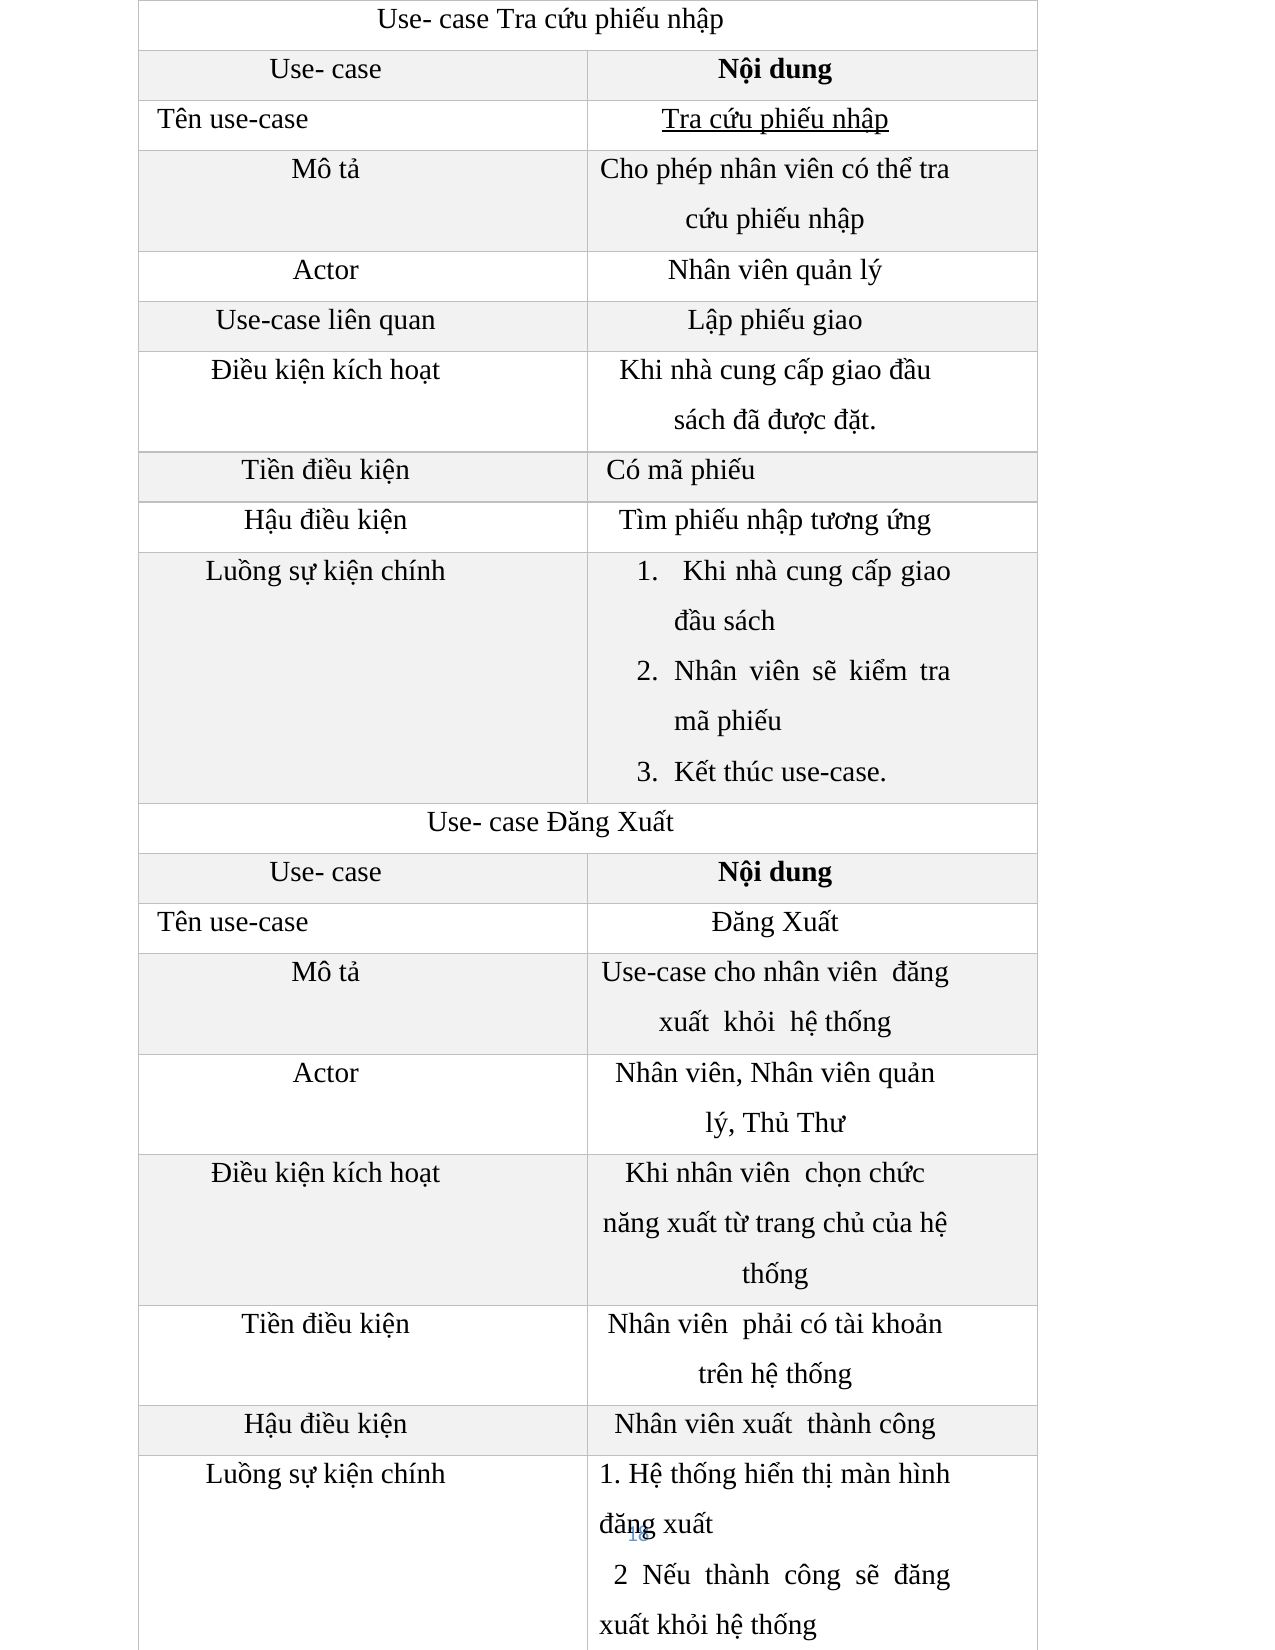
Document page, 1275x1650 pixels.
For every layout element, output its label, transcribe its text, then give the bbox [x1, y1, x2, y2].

table_cell Nhân viên, Nhân viên quản lý, Thủ Thư [588, 1055, 1037, 1154]
table_cell Use- case Đăng Xuất [139, 804, 1037, 853]
table_cell Tiền điều kiện [139, 453, 587, 501]
table_cell Use-case cho nhân viên đăng xuất khỏi hệ thống [588, 954, 1037, 1054]
table_cell Nhân viên quản lý [588, 252, 1037, 301]
table_cell Hậu điều kiện [139, 1406, 587, 1455]
table_cell Đăng Xuất [588, 904, 1037, 953]
table_cell Nhân viên xuất thành công [588, 1406, 1037, 1455]
table_header Use- case Tra cứu phiếu nhập [139, 1, 1037, 50]
table_cell Actor [139, 252, 587, 301]
table_cell Use- case [139, 51, 587, 100]
table_cell Tiền điều kiện [139, 1306, 587, 1405]
table_cell Tên use-case [139, 101, 587, 150]
table_cell Nội dung [588, 854, 1037, 903]
table_cell Khi nhà cung cấp giao đầu sách Nhân viên sẽ kiểm tra mã phiếu Kết thúc use-case. [588, 553, 1037, 803]
table_cell Use- case [139, 854, 587, 903]
table_cell 1. Hệ thống hiển thị màn hình đăng xuất 2 Nếu thành công sẽ đăng xuất khỏi hệ thống 3 Kết thúc Use-Case. [588, 1456, 1037, 1650]
table_cell Mô tả [139, 151, 587, 251]
table_cell Tìm phiếu nhập tương ứng [588, 503, 1037, 552]
table_cell Tên use-case [139, 904, 587, 953]
table_cell Điều kiện kích hoạt [139, 352, 587, 451]
table_cell Khi nhà cung cấp giao đầu sách đã được đặt. [588, 352, 1037, 451]
table_cell Nội dung [588, 51, 1037, 100]
table_cell Điều kiện kích hoạt [139, 1155, 587, 1305]
table_cell Use-case liên quan [139, 302, 587, 351]
table_cell Có mã phiếu [588, 453, 1037, 501]
table_cell Actor [139, 1055, 587, 1154]
table_cell Cho phép nhân viên có thể tra cứu phiếu nhập [588, 151, 1037, 251]
table_cell Khi nhân viên chọn chức năng xuất từ trang chủ của hệ thống [588, 1155, 1037, 1305]
table_cell Luồng sự kiện chính [139, 553, 587, 803]
table_cell Mô tả [139, 954, 587, 1054]
table_cell Hậu điều kiện [139, 503, 587, 552]
table_cell Tra cứu phiếu nhập [588, 101, 1037, 150]
table_cell Luồng sự kiện chính [139, 1456, 587, 1650]
table_cell Nhân viên phải có tài khoản trên hệ thống [588, 1306, 1037, 1405]
table_cell Lập phiếu giao [588, 302, 1037, 351]
